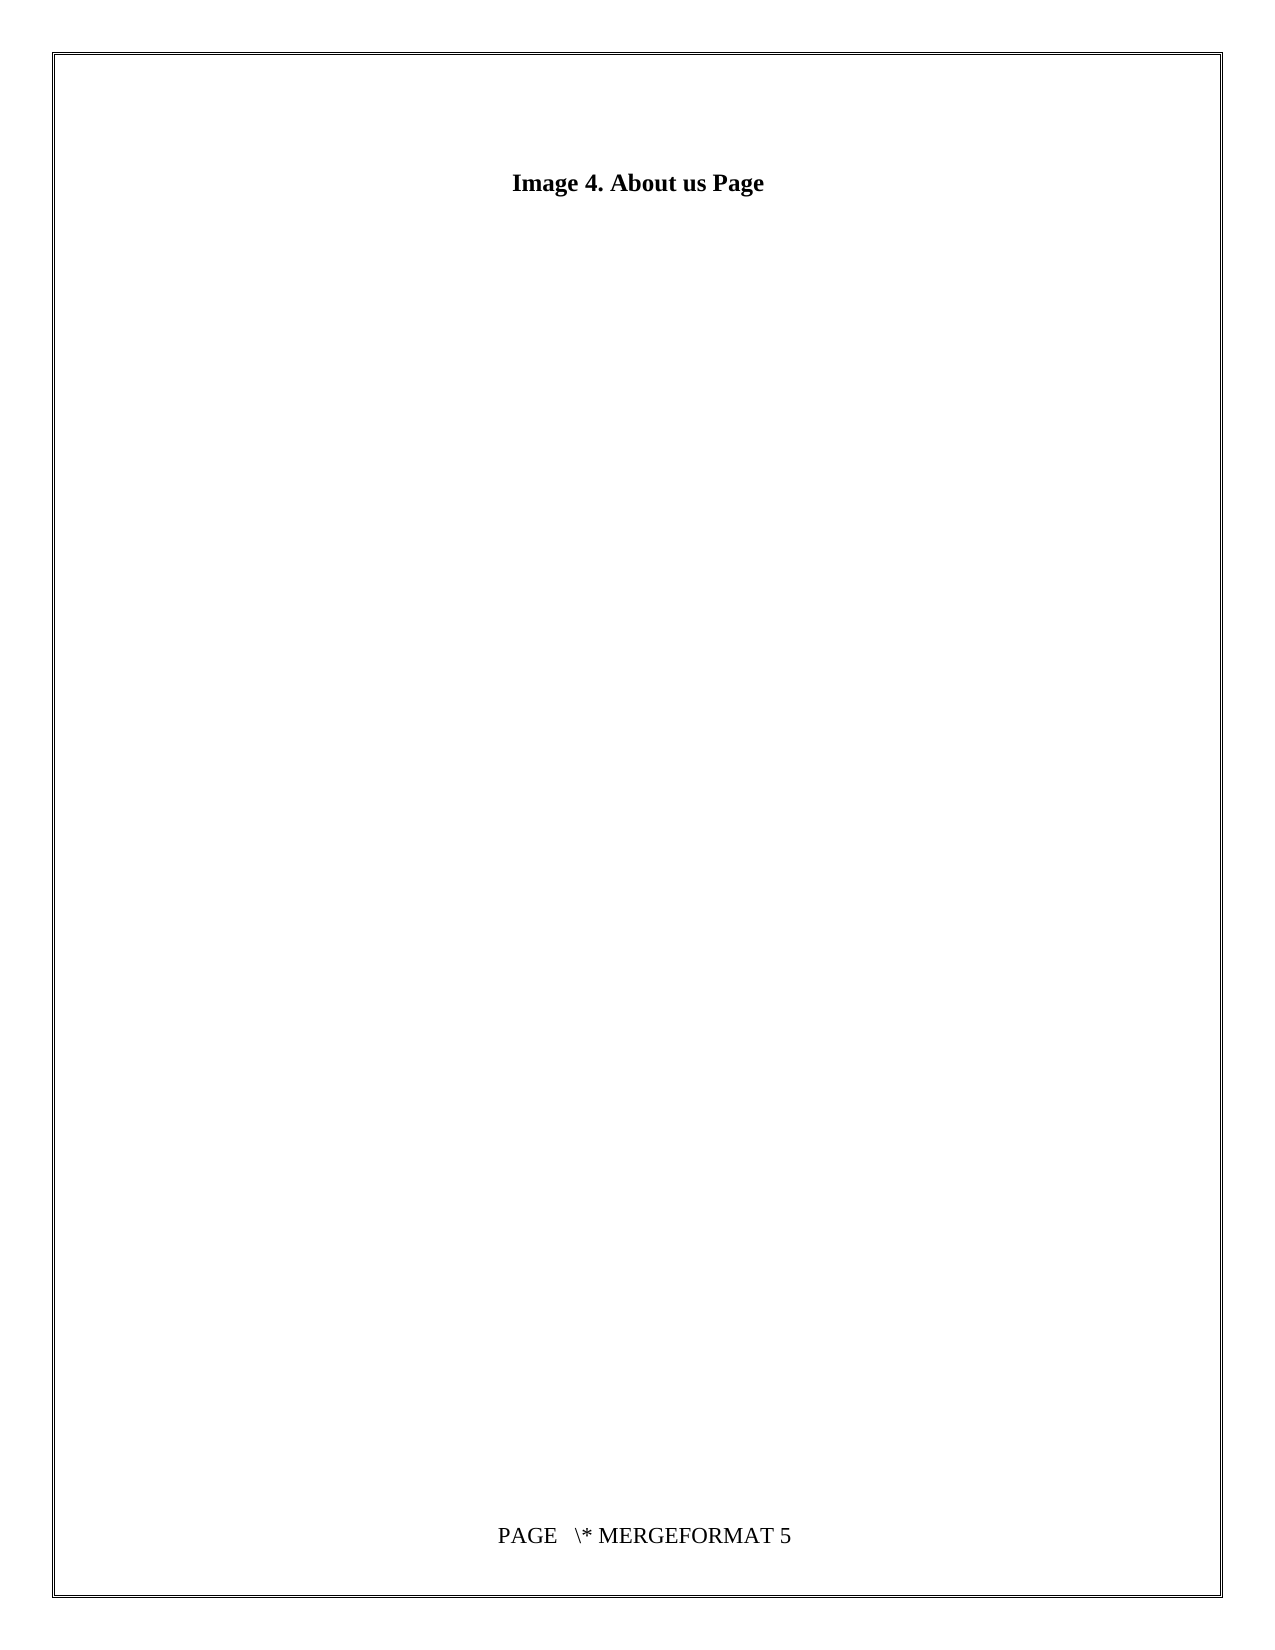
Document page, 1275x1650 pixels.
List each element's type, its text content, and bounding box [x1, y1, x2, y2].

subtitle Image 4. About us Page [286, 168, 989, 197]
